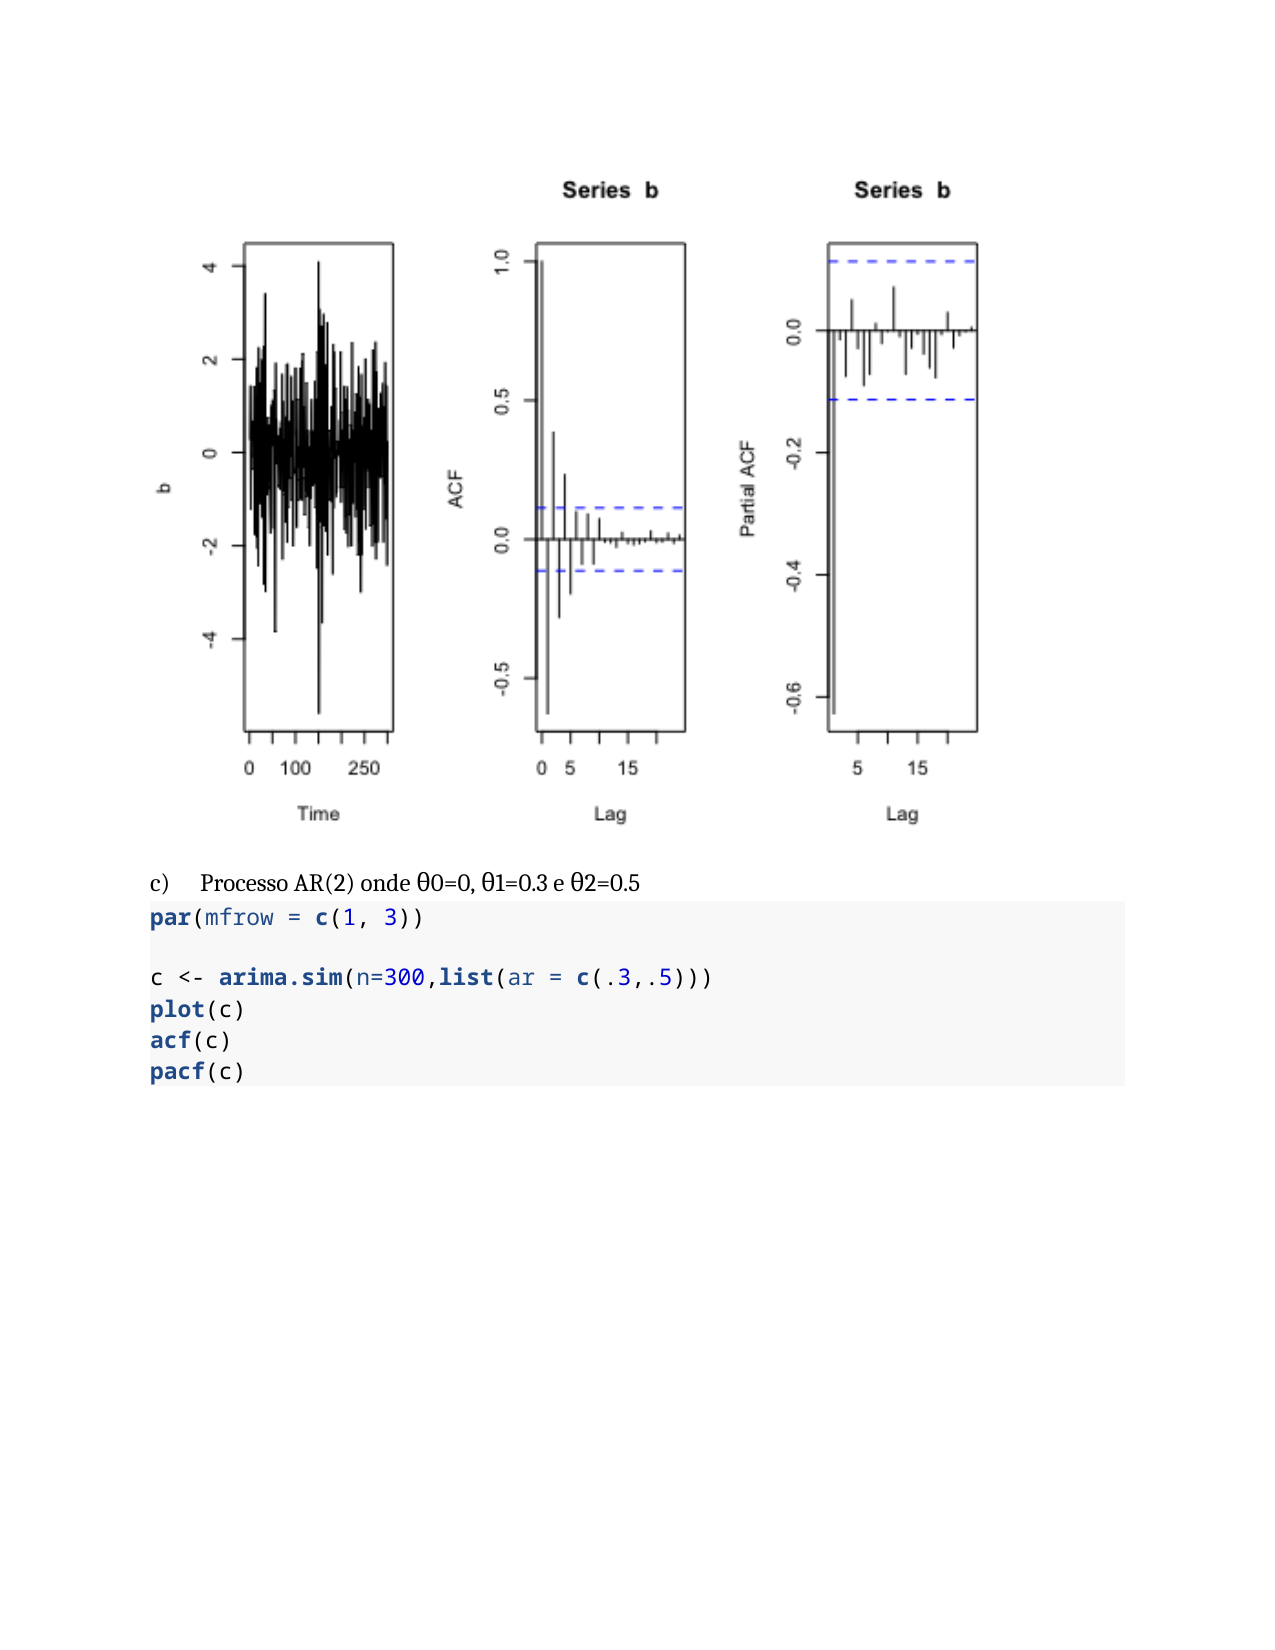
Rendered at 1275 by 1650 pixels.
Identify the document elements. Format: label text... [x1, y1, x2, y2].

picture [150, 150, 1025, 850]
list Processo AR(2) onde θ0=0, θ1=0.3 e θ2=0.5 [150, 869, 1125, 897]
text par(mfrow = c(1, 3)) c <- arima.sim(n=300,list(ar = c(.3,.5))) plot(c) acf(c) pacf(c) [150, 901, 1125, 1086]
